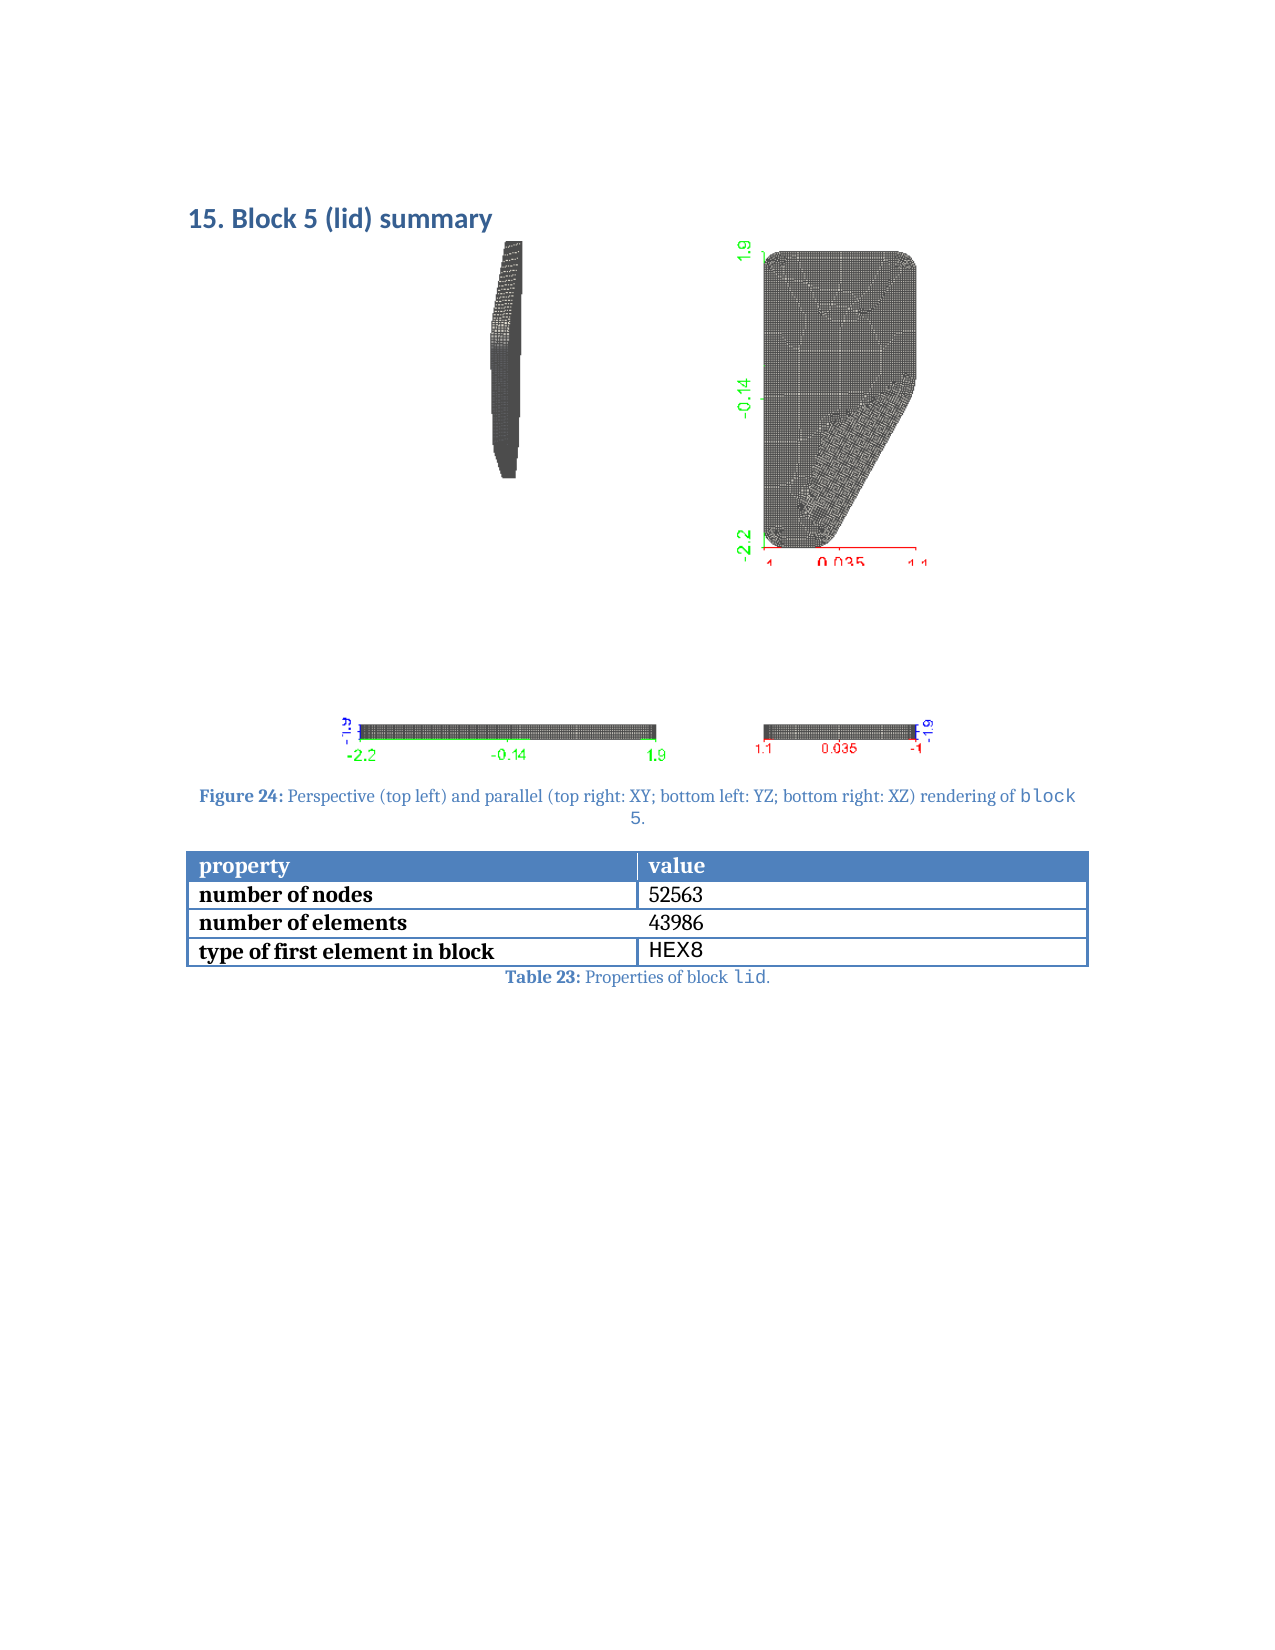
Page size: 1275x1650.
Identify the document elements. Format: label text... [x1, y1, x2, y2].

picture [342, 241, 933, 761]
text Figure : Perspective (top left) and parallel (top right: XY; bottom left: YZ; bottom right: XZ) rendering of block 5. [187, 785, 1087, 830]
subtitle 15. Block 5 (lid) summary [187, 200, 1087, 236]
table_header value [638, 853, 1086, 880]
table_cell HEX8 [639, 939, 1086, 965]
text Table : Properties of block lid. [187, 967, 1087, 989]
table_cell number of nodes [189, 882, 636, 908]
table_cell type of first element in block [189, 939, 636, 965]
table_cell 52563 [639, 882, 1086, 908]
table_cell number of elements [189, 910, 637, 937]
table_cell 43986 [638, 910, 1086, 937]
table_header property [189, 853, 637, 880]
